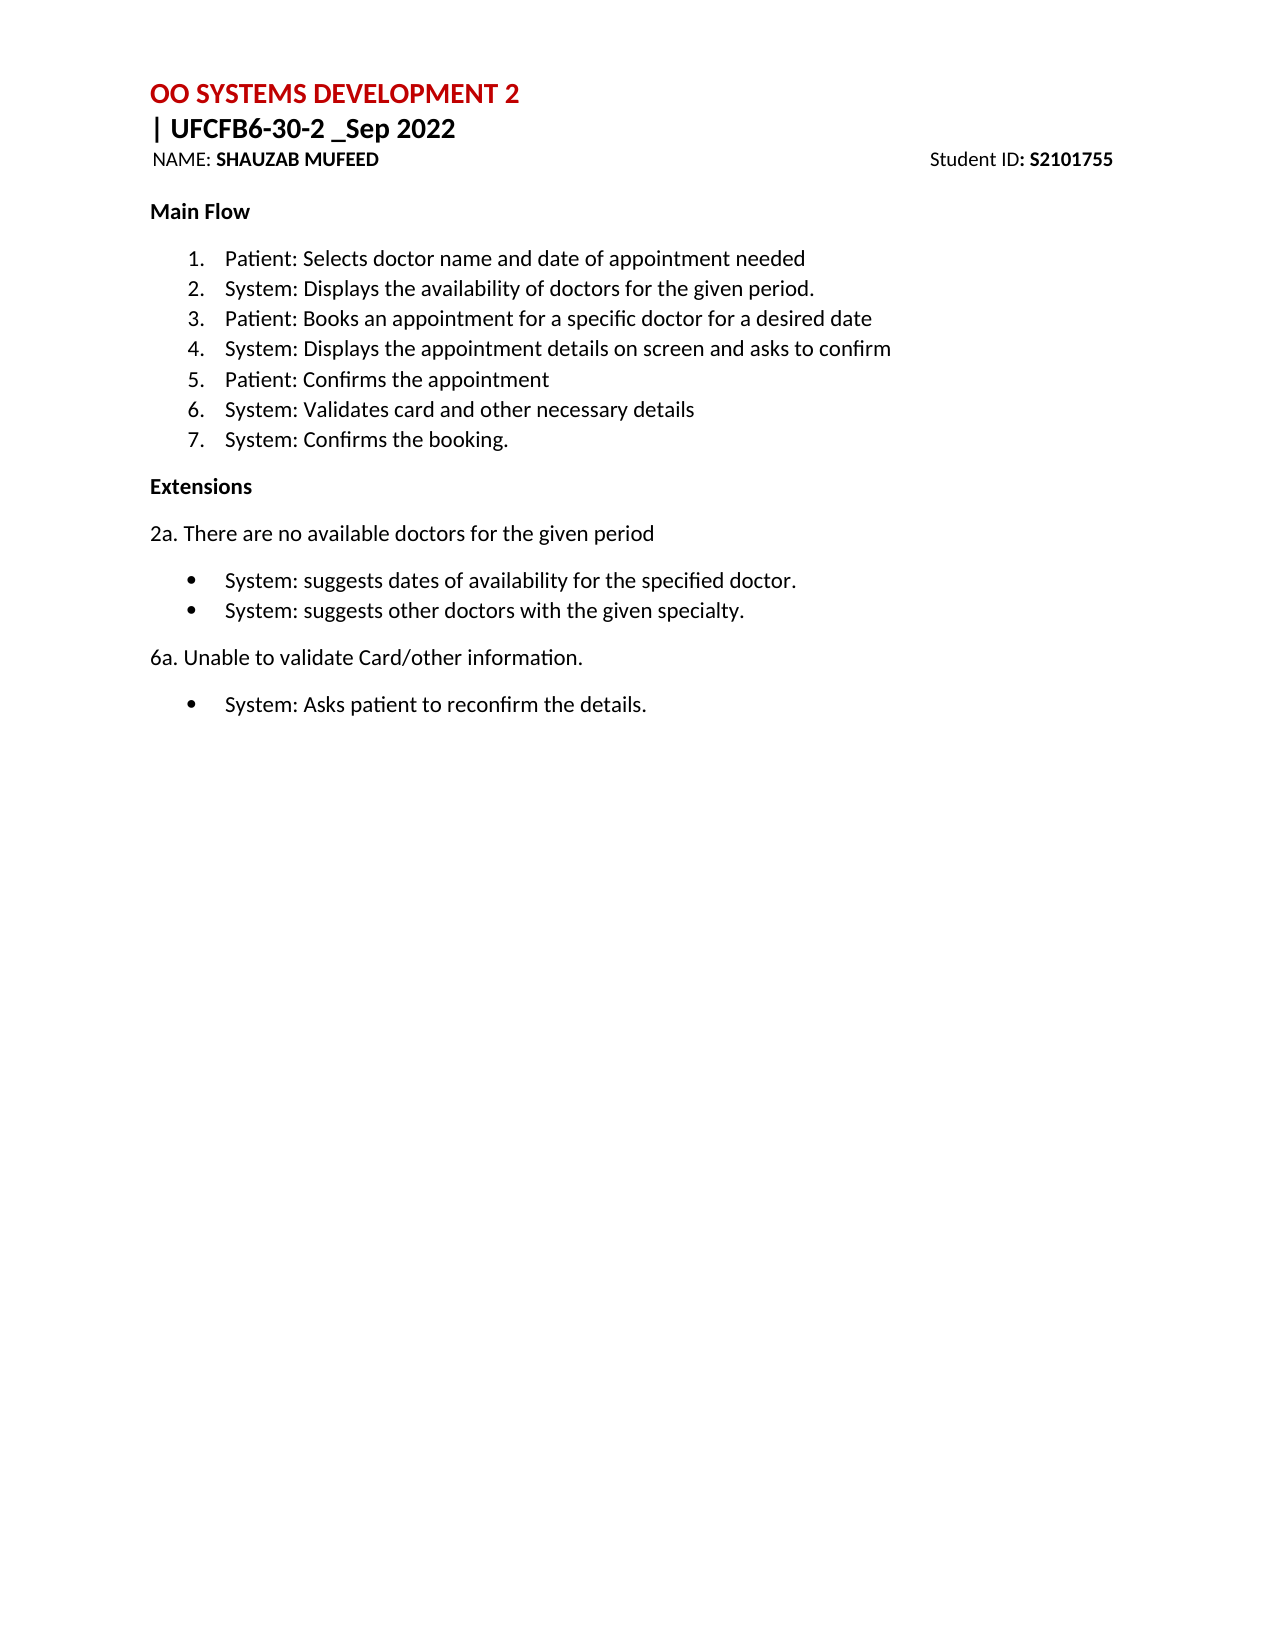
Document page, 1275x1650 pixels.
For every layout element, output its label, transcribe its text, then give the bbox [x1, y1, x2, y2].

list Patient: Books an appointment for a specific doctor for a desired date [187, 304, 1125, 332]
text 2a. There are no available doctors for the given period [150, 519, 1125, 547]
list Patient: Selects doctor name and date of appointment needed [187, 244, 1125, 272]
text 6a. Unable to validate Card/other information. [150, 643, 1125, 671]
list System: Displays the availability of doctors for the given period. [187, 274, 1125, 302]
list System: Confirms the booking. [187, 425, 1125, 453]
list Patient: Confirms the appointment [187, 365, 1125, 393]
list System: Validates card and other necessary details [187, 395, 1125, 423]
text Main Flow [150, 197, 1125, 225]
list System: Displays the appointment details on screen and asks to confirm [187, 334, 1125, 363]
list System: suggests dates of availability for the specified doctor. [187, 566, 1125, 594]
text Extensions [150, 472, 1125, 500]
list System: Asks patient to reconfirm the details. [187, 690, 1125, 718]
list System: suggests other doctors with the given specialty. [187, 596, 1125, 624]
